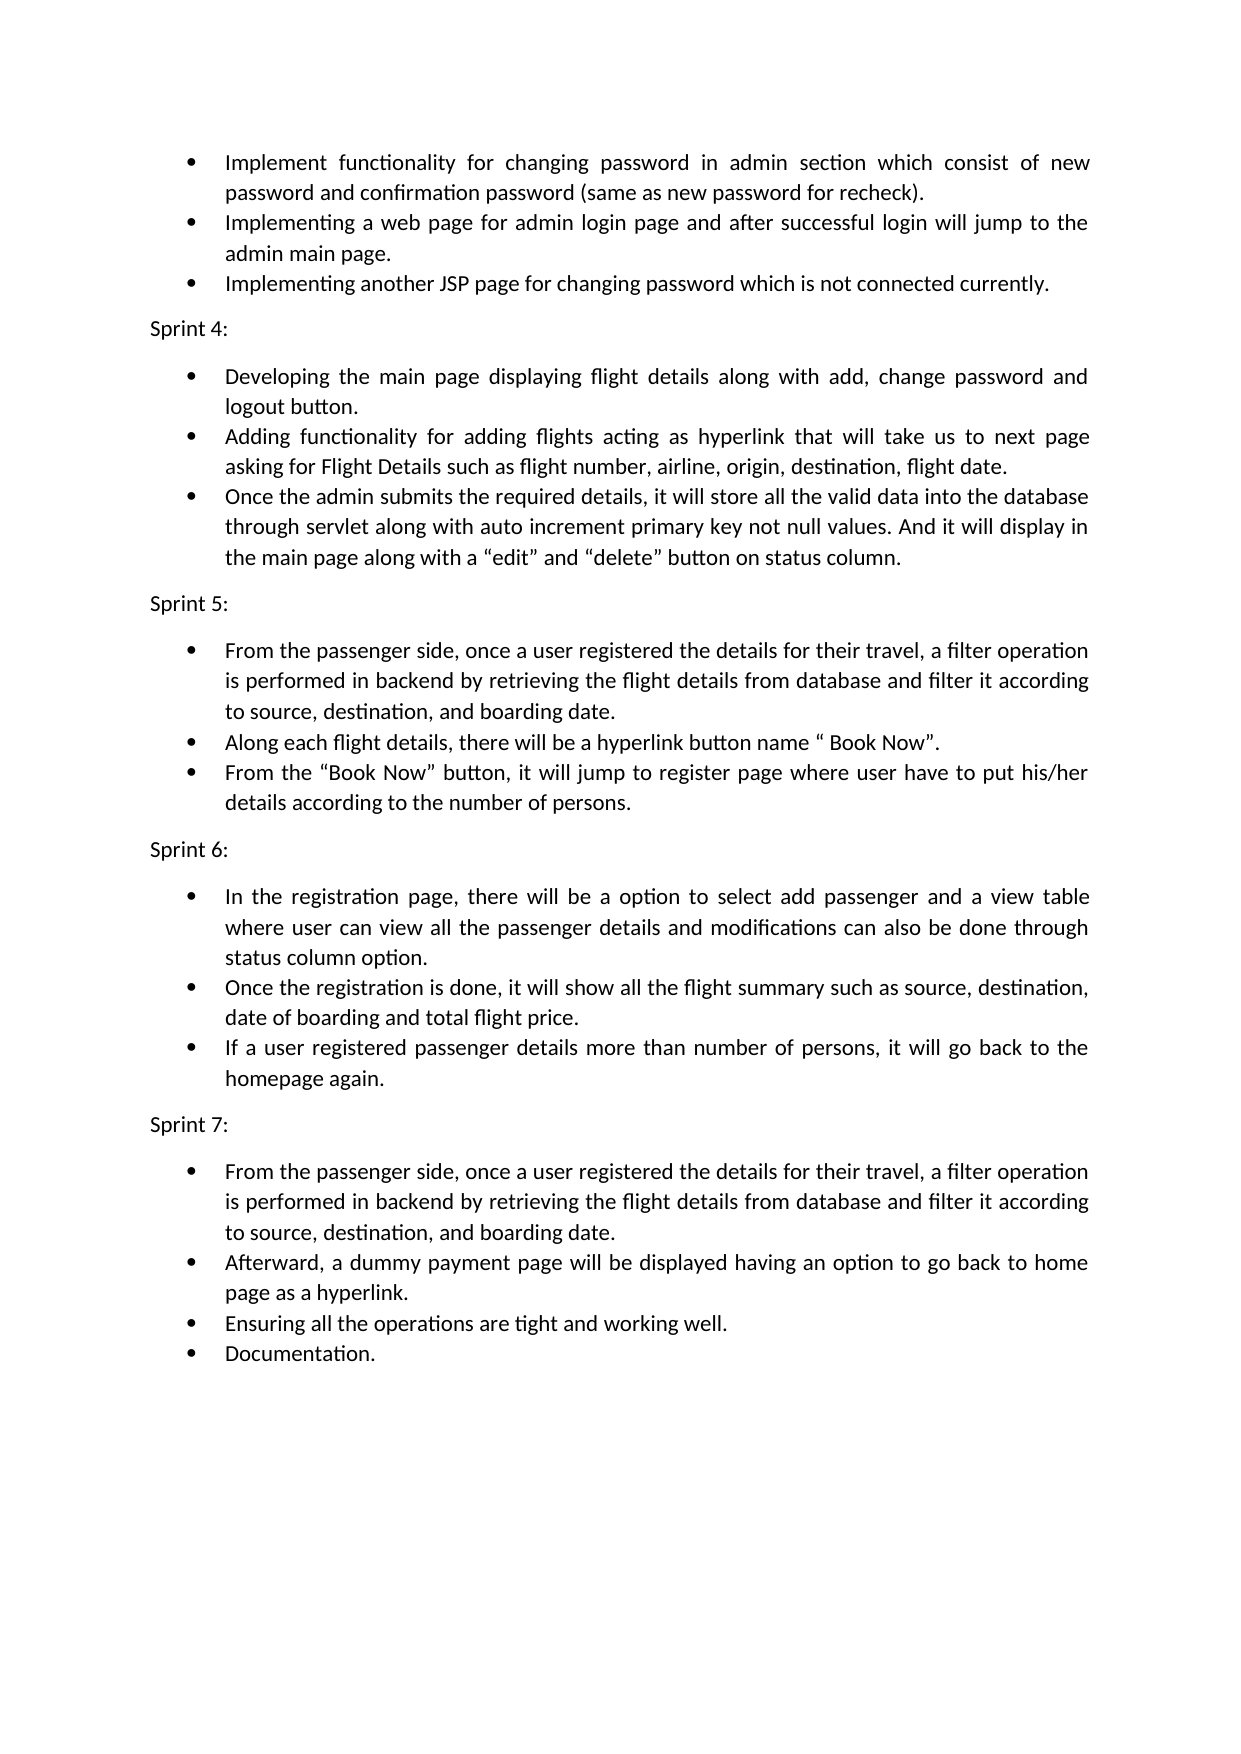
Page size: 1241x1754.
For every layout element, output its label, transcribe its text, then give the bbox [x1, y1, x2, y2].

text Sprint 5: [150, 589, 1103, 617]
list If a user registered passenger details more than number of persons, it will go back to the homepage again. [187, 1033, 1091, 1092]
list Once the registration is done, it will show all the flight summary such as source, destination, date of boarding and total flight price. [187, 973, 1091, 1031]
list Ensuring all the operations are tight and working well. [187, 1308, 1103, 1337]
text Sprint 6: [150, 835, 1103, 863]
text Sprint 7: [150, 1110, 1103, 1138]
text details according to the number of persons. [225, 788, 1103, 817]
list Once the admin submits the required details, it will store all the valid data into the database through servlet along with auto increment primary key not null values. And it will display in the main page along with a “edit” and “delete” button on status column. [187, 482, 1091, 571]
list Implementing another JSP page for changing password which is not connected currently. Sprint 4: [150, 269, 1052, 342]
list Implementing a web page for admin login page and after successful login will jump to the admin main page. [187, 208, 1091, 267]
list Adding functionality for adding flights acting as hyperlink that will take us to next page asking for Flight Details such as flight number, airline, origin, destination, flight date. [187, 422, 1091, 480]
list In the registration page, there will be a option to select add passenger and a view table where user can view all the passenger details and modifications can also be done through status column option. [187, 882, 1091, 971]
list Along each flight details, there will be a hyperlink button name “ Book Now”. [187, 727, 1103, 756]
list From the passenger side, once a user registered the details for their travel, a filter operation is performed in backend by retrieving the flight details from database and filter it according to source, destination, and boarding date. [187, 636, 1091, 725]
list Afterward, a dummy payment page will be displayed having an option to go back to home page as a hyperlink. [187, 1248, 1090, 1306]
list From the “Book Now” button, it will jump to register page where user have to put his/her [187, 758, 1103, 786]
list Implement functionality for changing password in admin section which consist of new password and confirmation password (same as new password for recheck). [187, 148, 1091, 206]
list From the passenger side, once a user registered the details for their travel, a filter operation is performed in backend by retrieving the flight details from database and filter it according to source, destination, and boarding date. [187, 1157, 1091, 1246]
list Documentation. [187, 1339, 1103, 1368]
list Developing the main page displaying flight details along with add, change password and logout button. [187, 362, 1091, 420]
